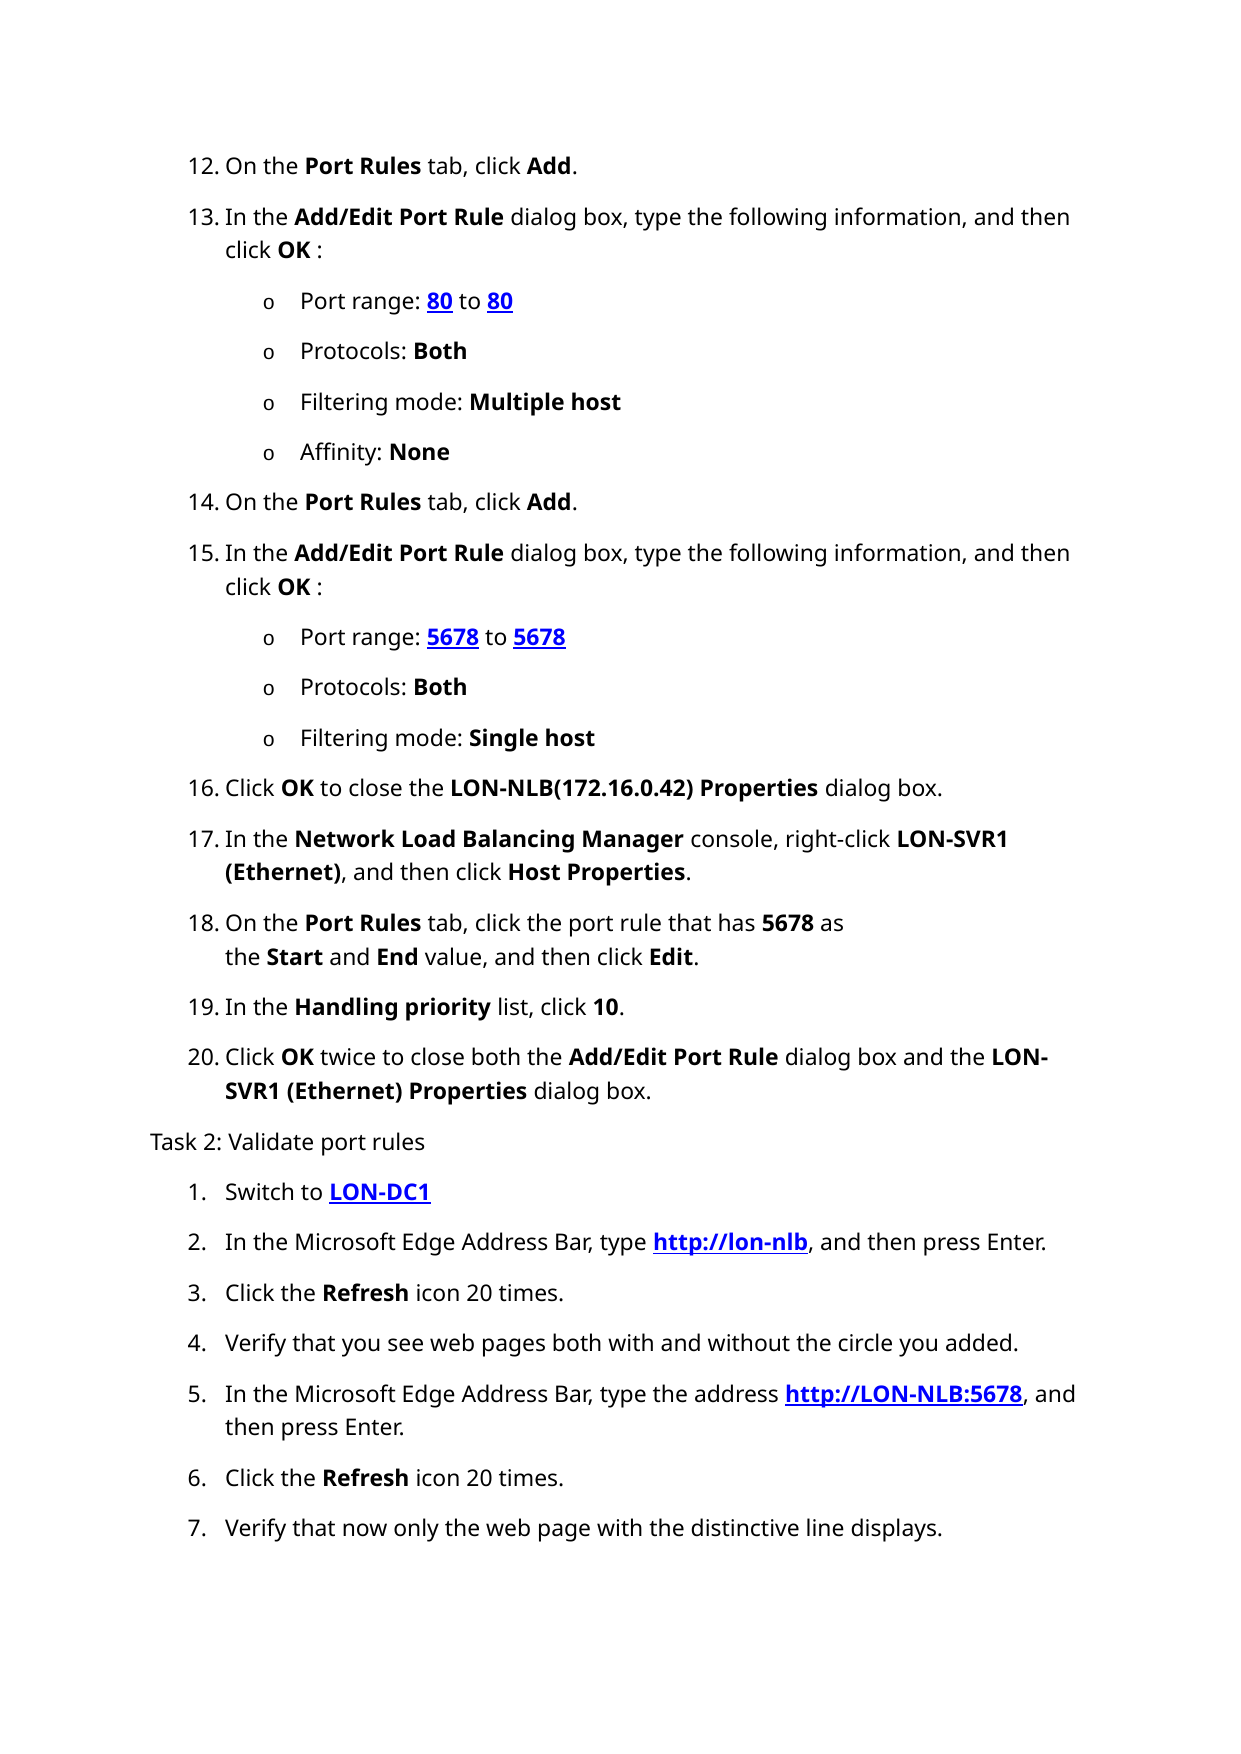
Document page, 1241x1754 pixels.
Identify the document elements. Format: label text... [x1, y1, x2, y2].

list Verify that you see web pages both with and without the circle you added. [187, 1327, 1090, 1358]
list Protocols: Both [262, 671, 1090, 702]
list Port range: 5678 to 5678 [262, 621, 1090, 652]
list In the Add/Edit Port Rule dialog box, type the following information, and then click OK : [187, 537, 1090, 602]
list Protocols: Both [262, 335, 1090, 366]
list In the Handling priority list, click 10. [187, 991, 1090, 1022]
list Click OK to close the LON-NLB(172.16.0.42) Properties dialog box. [187, 772, 1090, 803]
list On the Port Rules tab, click the port rule that has 5678 as the Start and End value, and then click Edit. [187, 907, 1090, 972]
list On the Port Rules tab, click Add. [187, 486, 1090, 517]
list Switch to LON-DC1 [187, 1176, 1090, 1207]
list Click the Refresh icon 20 times. [187, 1277, 1090, 1308]
list In the Microsoft Edge Address Bar, type http://lon-nlb, and then press Enter. [187, 1226, 1090, 1257]
list Verify that now only the web page with the distinctive line displays. [187, 1512, 1090, 1543]
list Filtering mode: Single host [262, 722, 1090, 753]
list Affinity: None [262, 436, 1090, 467]
list Click OK twice to close both the Add/Edit Port Rule dialog box and the LON-SVR1 (Ethernet) Properties dialog box. [187, 1041, 1090, 1106]
list Click the Refresh icon 20 times. [187, 1462, 1090, 1493]
list In the Add/Edit Port Rule dialog box, type the following information, and then click OK : [187, 200, 1090, 265]
text Task 2: Validate port rules [150, 1125, 1090, 1157]
list In the Microsoft Edge Address Bar, type the address http://LON-NLB:5678, and then press Enter. [187, 1377, 1090, 1442]
list Port range: 80 to 80 [262, 284, 1090, 316]
list In the Network Load Balancing Manager console, right-click LON-SVR1 (Ethernet), and then click Host Properties. [187, 822, 1090, 887]
list On the Port Rules tab, click Add. [187, 150, 1090, 181]
list Filtering mode: Multiple host [262, 385, 1090, 417]
